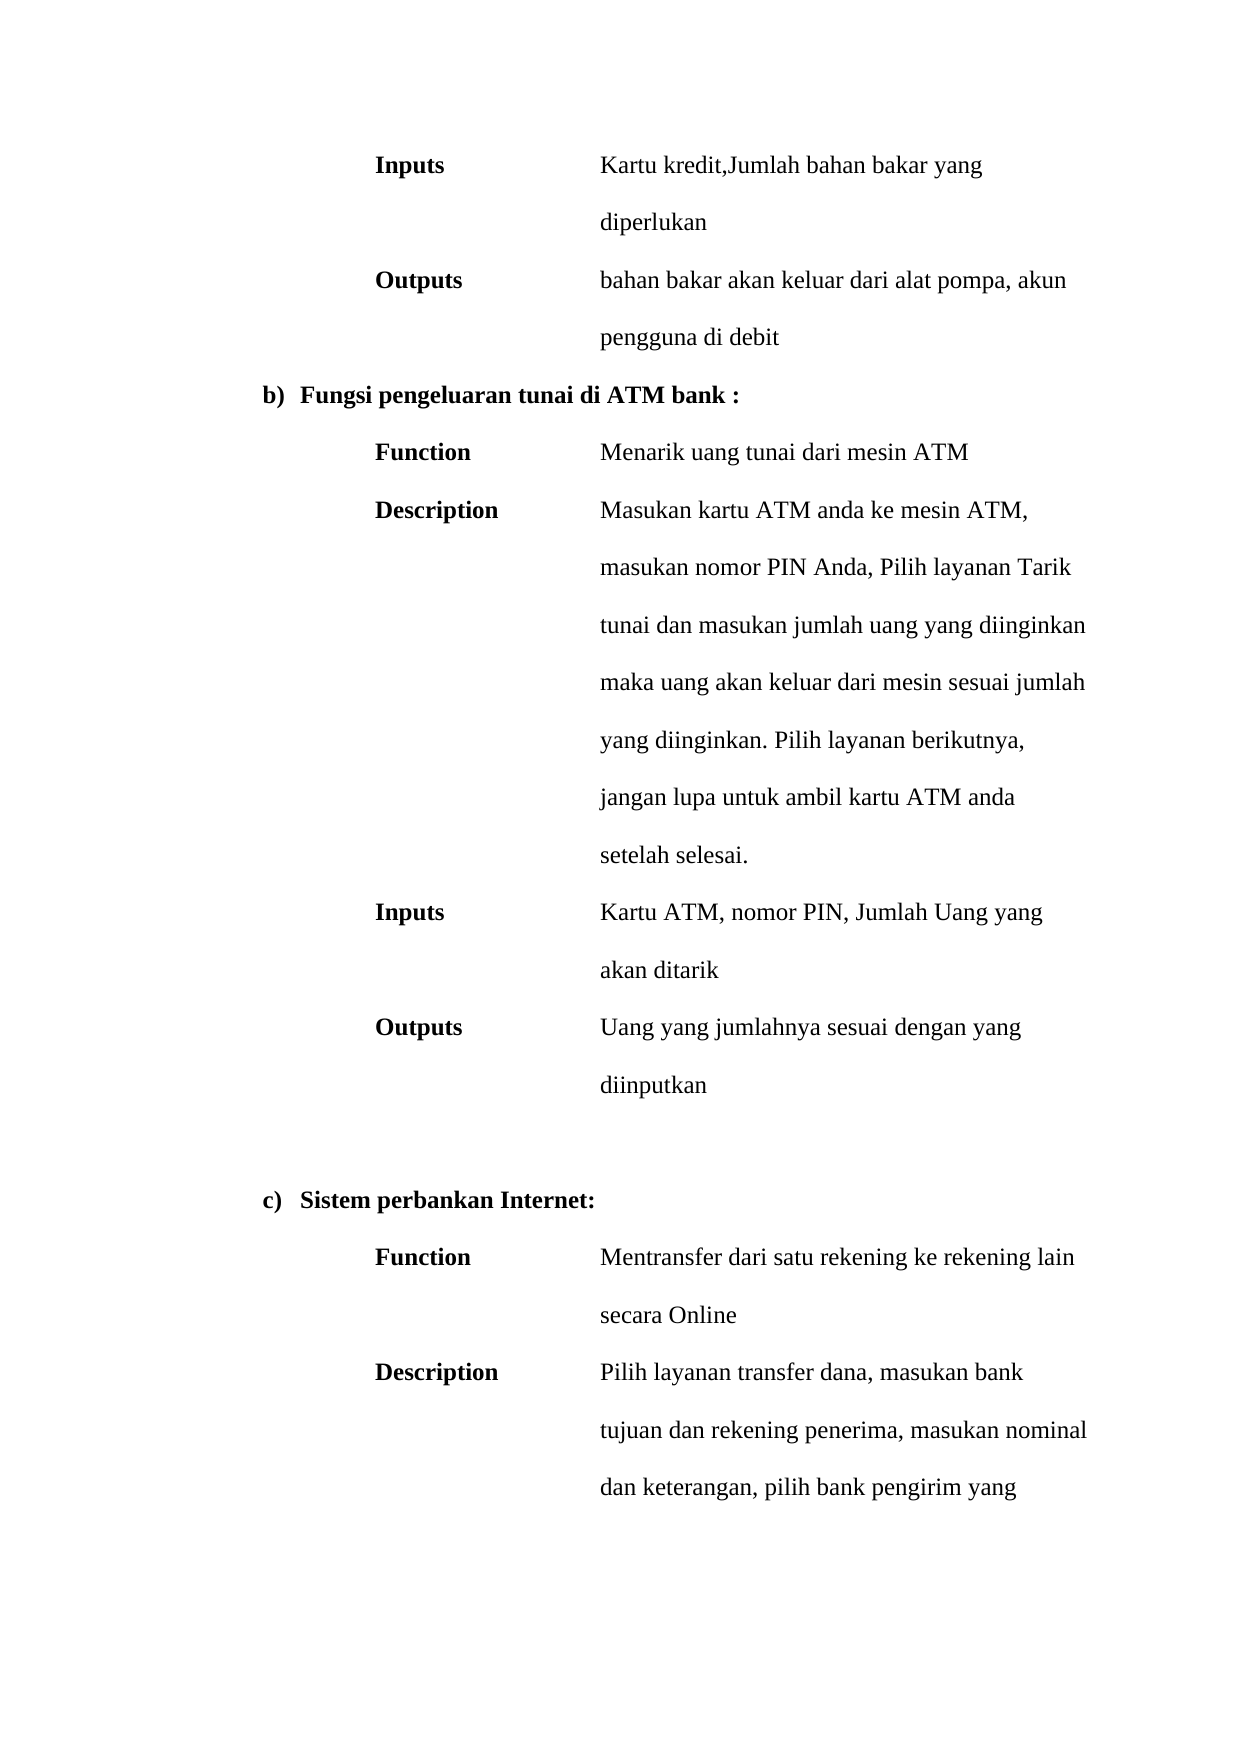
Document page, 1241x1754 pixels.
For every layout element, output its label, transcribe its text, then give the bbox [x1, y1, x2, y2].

list Inputs Kartu kredit,Jumlah bahan bakar yang diperlukan [300, 150, 1090, 236]
list Outputs bahan bakar akan keluar dari alat pompa, akun pengguna di debit [300, 265, 1090, 351]
list Description Masukan kartu ATM anda ke mesin ATM, masukan nomor PIN Anda, Pilih layanan Tarik tunai dan masukan jumlah uang yang diinginkan maka uang akan keluar dari mesin sesuai jumlah yang diinginkan. Pilih layanan berikutnya, jangan lupa untuk ambil kartu ATM anda setelah selesai. [300, 495, 1090, 869]
list Function Menarik uang tunai dari mesin ATM [300, 437, 1090, 466]
list Outputs Uang yang jumlahnya sesuai dengan yang diinputkan [300, 1012, 1090, 1099]
list Fungsi pengeluaran tunai di ATM bank : [262, 380, 1090, 409]
list Sistem perbankan Internet: [262, 1185, 1090, 1214]
list Inputs Kartu ATM, nomor PIN, Jumlah Uang yang akan ditarik [300, 897, 1090, 984]
list Function Mentransfer dari satu rekening ke rekening lain secara Online [300, 1242, 1090, 1329]
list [300, 1357, 1090, 1501]
